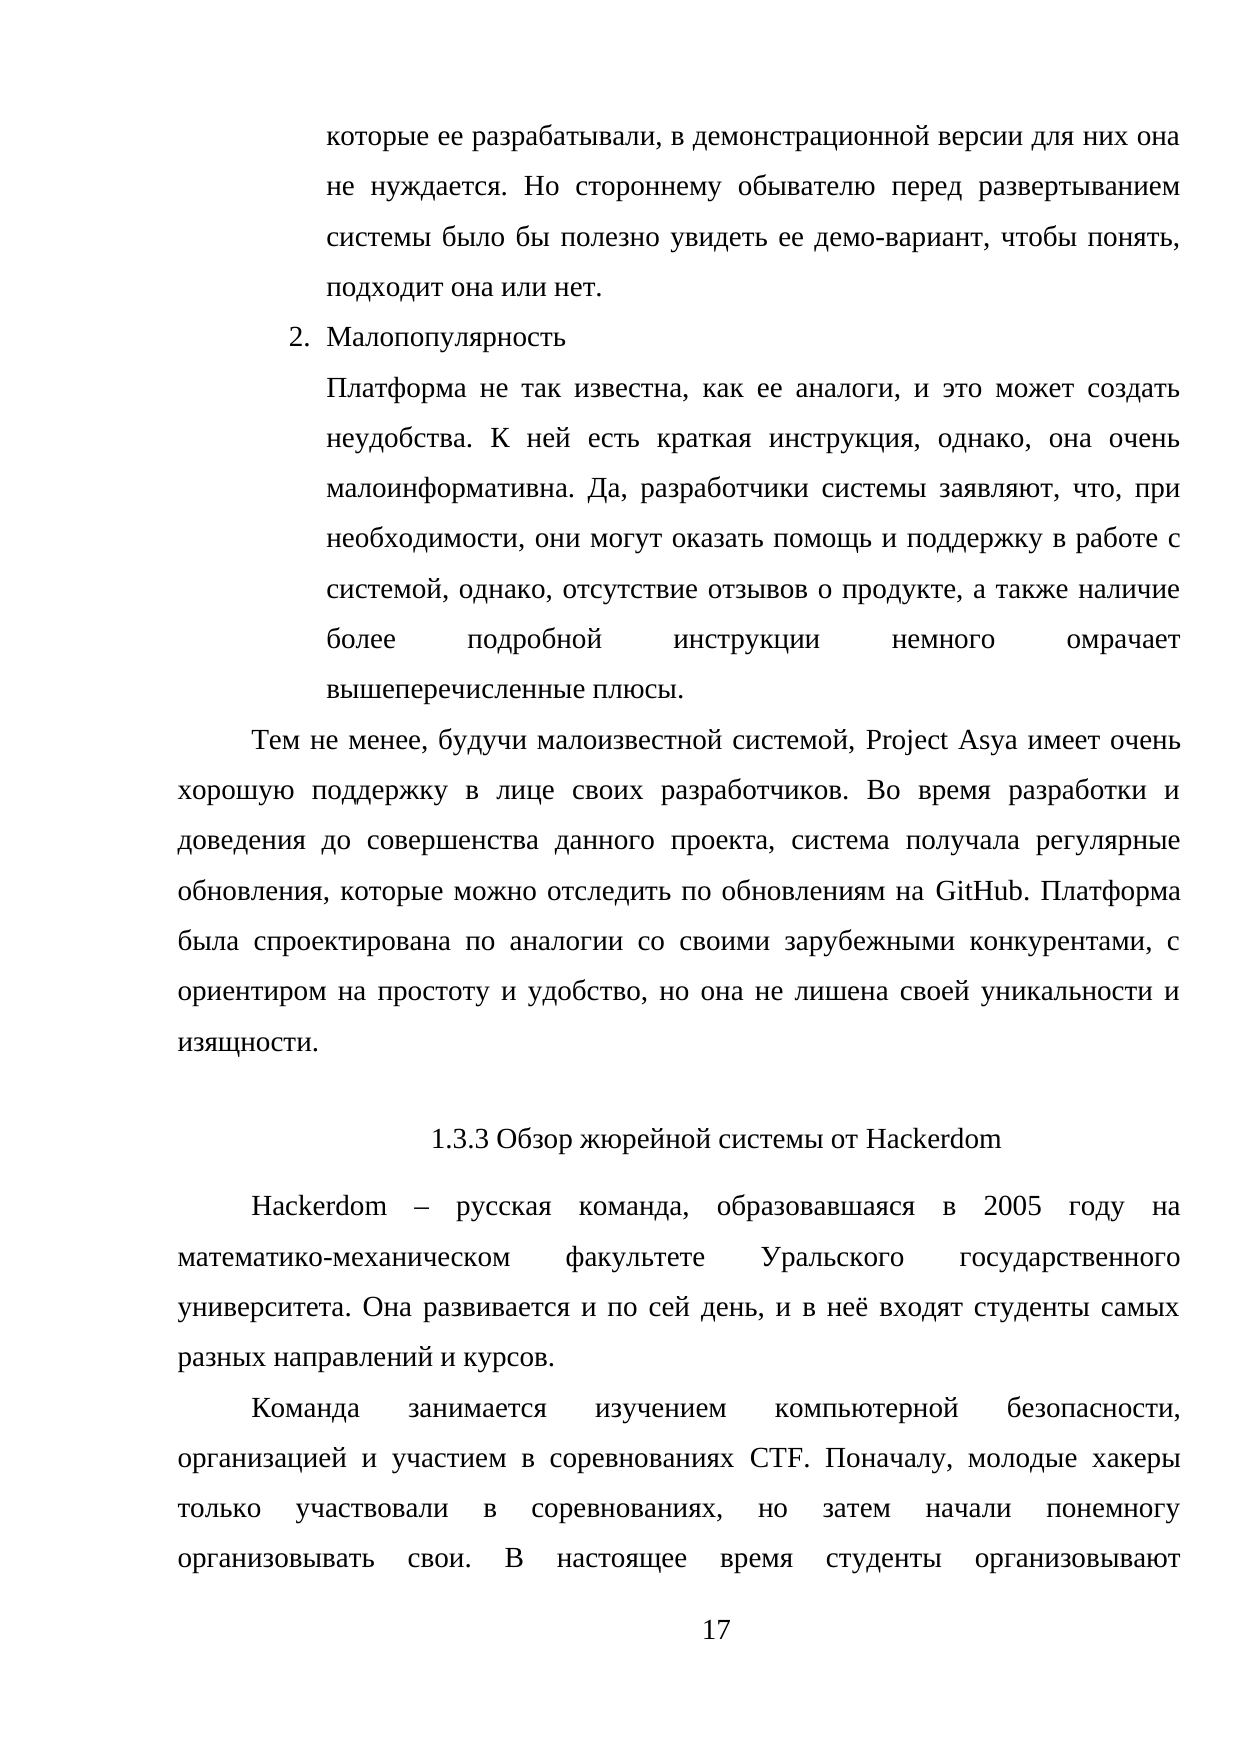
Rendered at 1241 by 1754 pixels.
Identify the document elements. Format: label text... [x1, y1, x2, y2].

text Hackerdom – русская команда, образовавшаяся в 2005 году на математико-механическом факультете Уральского государственного университета. Она развивается и по сей день, и в неё входят студенты самых разных направлений и курсов. [177, 1188, 1181, 1373]
text Тем не менее, будучи малоизвестной системой, Project Asya имеет очень хорошую поддержку в лице своих разработчиков. Во время разработки и доведения до совершенства данного проекта, система получала регулярные обновления, которые можно отследить по обновлениям на GitHub. Платформа была спроектирована по аналогии со своими зарубежными конкурентами, с ориентиром на простоту и удобство, но она не лишена своей уникальности и изящности. [177, 722, 1181, 1057]
subtitle 1.3.3 Обзор жюрейной системы от Hackerdom [177, 1121, 1181, 1155]
list Платформа не так известна, как ее аналоги, и это может создать неудобства. К ней есть краткая инструкция, однако, она очень малоинформативна. Да, разработчики системы заявляют, что, при необходимости, они могут оказать помощь и поддержку в работе с системой, однако, отсутствие отзывов о продукте, а также наличие более подробной инструкции немного омрачает вышеперечисленные плюсы. [326, 370, 1181, 705]
list Малопопулярность [288, 319, 1181, 353]
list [326, 118, 1181, 303]
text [177, 1390, 1181, 1574]
